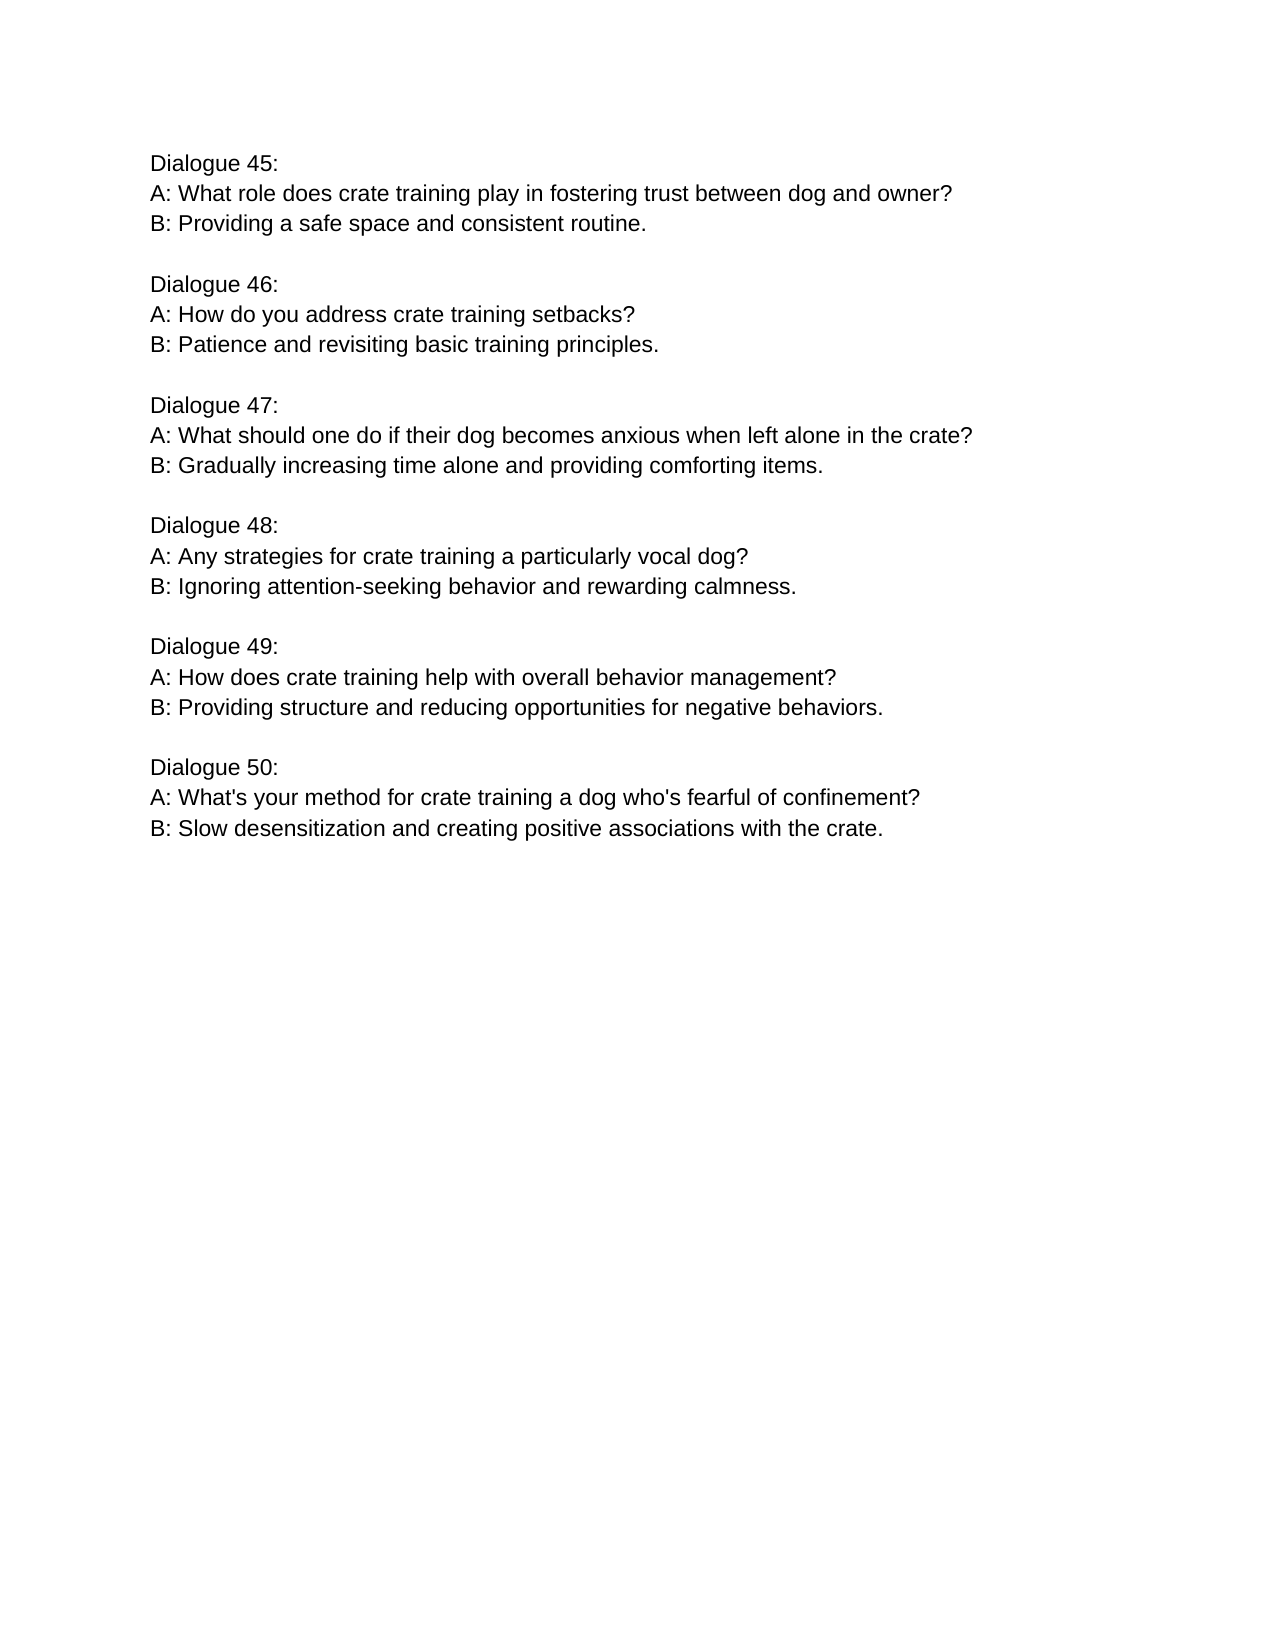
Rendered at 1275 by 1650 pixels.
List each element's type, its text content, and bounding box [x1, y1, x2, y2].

text A: Any strategies for crate training a particularly vocal dog? [150, 543, 1125, 569]
text Dialogue 48: [150, 512, 1125, 539]
text A: How do you address crate training setbacks? [150, 301, 1125, 327]
text B: Patience and revisiting basic training principles. [150, 331, 1125, 358]
text Dialogue 49: [150, 633, 1125, 660]
text A: What role does crate training play in fostering trust between dog and owner? [150, 180, 1125, 207]
text B: Gradually increasing time alone and providing comforting items. [150, 452, 1125, 478]
text B: Slow desensitization and creating positive associations with the crate. [150, 814, 1125, 841]
text A: What should one do if their dog becomes anxious when left alone in the crate? [150, 422, 1125, 448]
text B: Providing structure and reducing opportunities for negative behaviors. [150, 694, 1125, 720]
text Dialogue 46: [150, 271, 1125, 297]
text A: How does crate training help with overall behavior management? [150, 663, 1125, 690]
text B: Providing a safe space and consistent routine. [150, 210, 1125, 237]
text Dialogue 45: [150, 150, 1125, 176]
text Dialogue 50: [150, 754, 1125, 781]
text A: What's your method for crate training a dog who's fearful of confinement? [150, 784, 1125, 811]
text Dialogue 47: [150, 392, 1125, 418]
text B: Ignoring attention-seeking behavior and rewarding calmness. [150, 573, 1125, 599]
